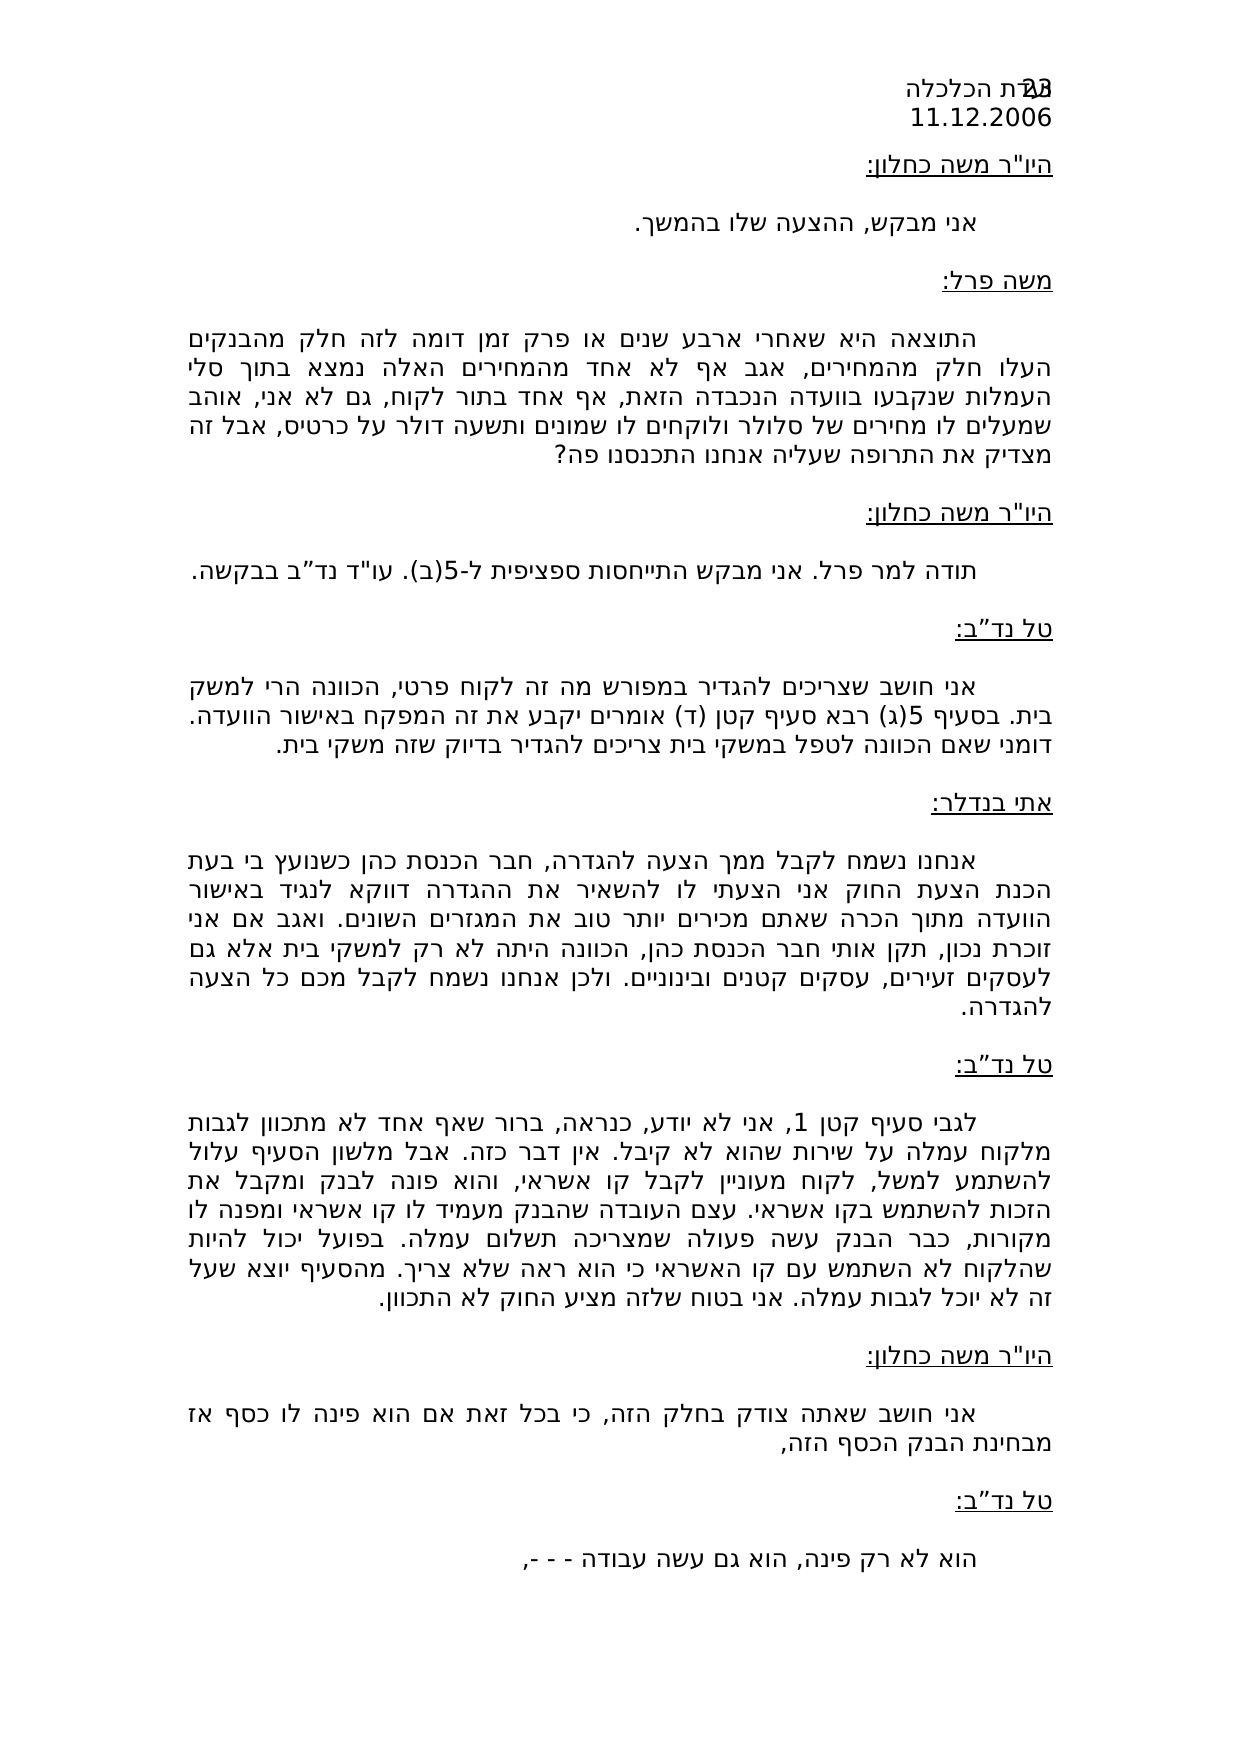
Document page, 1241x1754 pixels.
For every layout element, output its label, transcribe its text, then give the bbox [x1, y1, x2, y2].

text היו"ר משה כחלון: [187, 1341, 1053, 1370]
text אתי בנדלר: [187, 788, 1053, 817]
text משה פרל: [187, 266, 1053, 295]
text טל נד”ב: [187, 614, 1053, 643]
text טל נד”ב: [187, 1486, 1053, 1515]
text הוא לא רק פינה, הוא גם עשה עבודה - - -, [187, 1544, 1053, 1573]
text אני מבקש, ההצעה שלו בהמשך. [187, 208, 1053, 237]
text התוצאה היא שאחרי ארבע שנים או פרק זמן דומה לזה חלק מהבנקים העלו חלק מהמחירים, אגב אף לא אחד מהמחירים האלה נמצא בתוך סלי העמלות שנקבעו בוועדה הנכבדה הזאת, אף אחד בתור לקוח, גם לא אני, אוהב שמעלים לו מחירים של סלולר ולוקחים לו שמונים ותשעה דולר על כרטיס, אבל זה מצדיק את התרופה שעליה אנחנו התכנסנו פה? [187, 324, 1053, 469]
text אנחנו נשמח לקבל ממך הצעה להגדרה, חבר הכנסת כהן כשנועץ בי בעת הכנת הצעת החוק אני הצעתי לו להשאיר את ההגדרה דווקא לנגיד באישור הוועדה מתוך הכרה שאתם מכירים יותר טוב את המגזרים השונים. ואגב אם אני זוכרת נכון, תקן אותי חבר הכנסת כהן, הכוונה היתה לא רק למשקי בית אלא גם לעסקים זעירים, עסקים קטנים ובינוניים. ולכן אנחנו נשמח לקבל מכם כל הצעה להגדרה. [187, 846, 1053, 1021]
text אני חושב שצריכים להגדיר במפורש מה זה לקוח פרטי, הכוונה הרי למשק בית. בסעיף 5(ג) רבא סעיף קטן (ד) אומרים יקבע את זה המפקח באישור הוועדה. דומני שאם הכוונה לטפל במשקי בית צריכים להגדיר בדיוק שזה משקי בית. [187, 672, 1053, 759]
text לגבי סעיף קטן 1, אני לא יודע, כנראה, ברור שאף אחד לא מתכוון לגבות מלקוח עמלה על שירות שהוא לא קיבל. אין דבר כזה. אבל מלשון הסעיף עלול להשתמע למשל, לקוח מעוניין לקבל קו אשראי, והוא פונה לבנק ומקבל את הזכות להשתמש בקו אשראי. עצם העובדה שהבנק מעמיד לו קו אשראי ומפנה לו מקורות, כבר הבנק עשה פעולה שמצריכה תשלום עמלה. בפועל יכול להיות שהלקוח לא השתמש עם קו האשראי כי הוא ראה שלא צריך. מהסעיף יוצא שעל זה לא יוכל לגבות עמלה. אני בטוח שלזה מציע החוק לא התכוון. [187, 1108, 1053, 1312]
text היו"ר משה כחלון: [187, 150, 1053, 179]
text אני חושב שאתה צודק בחלק הזה, כי בכל זאת אם הוא פינה לו כסף אז מבחינת הבנק הכסף הזה, [187, 1399, 1053, 1457]
text טל נד”ב: [187, 1050, 1053, 1079]
text תודה למר פרל. אני מבקש התייחסות ספציפית ל-5(ב). עו"ד נד”ב בבקשה. [187, 556, 1053, 585]
text היו"ר משה כחלון: [187, 498, 1053, 527]
